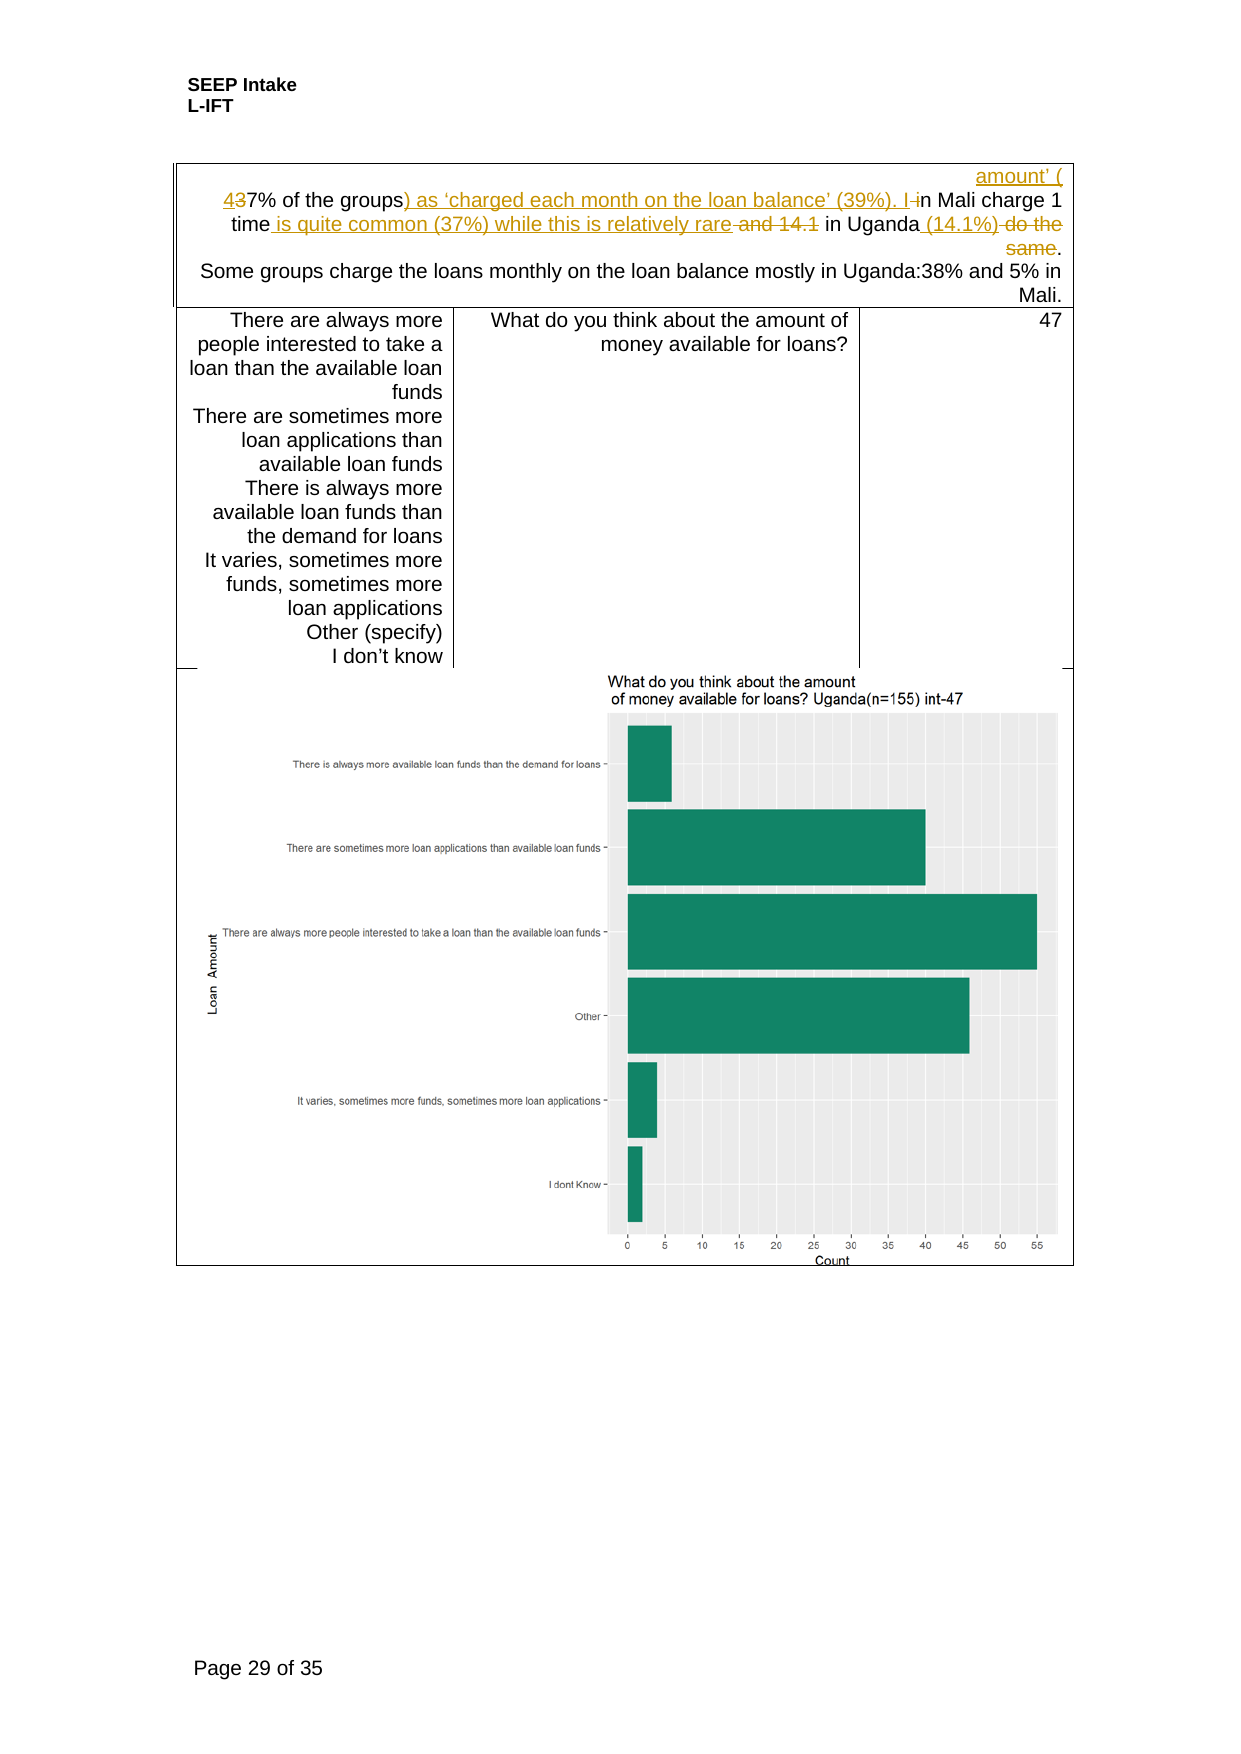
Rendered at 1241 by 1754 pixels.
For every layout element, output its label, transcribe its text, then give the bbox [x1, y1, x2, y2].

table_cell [177, 164, 1073, 307]
table_cell What do you think about the amount of money available for loans? [454, 308, 859, 668]
picture [197, 668, 1063, 1265]
table_cell [177, 669, 197, 1265]
table_cell 47 [860, 308, 1073, 668]
table_cell [1063, 669, 1073, 1265]
table_cell There are always more people interested to take a loan than the available loan funds There are sometimes more loan applications than available loan funds There is always more available loan funds than the demand for loans It varies, sometimes more funds, sometimes more loan applications Other (specify) I don’t know [177, 308, 453, 668]
